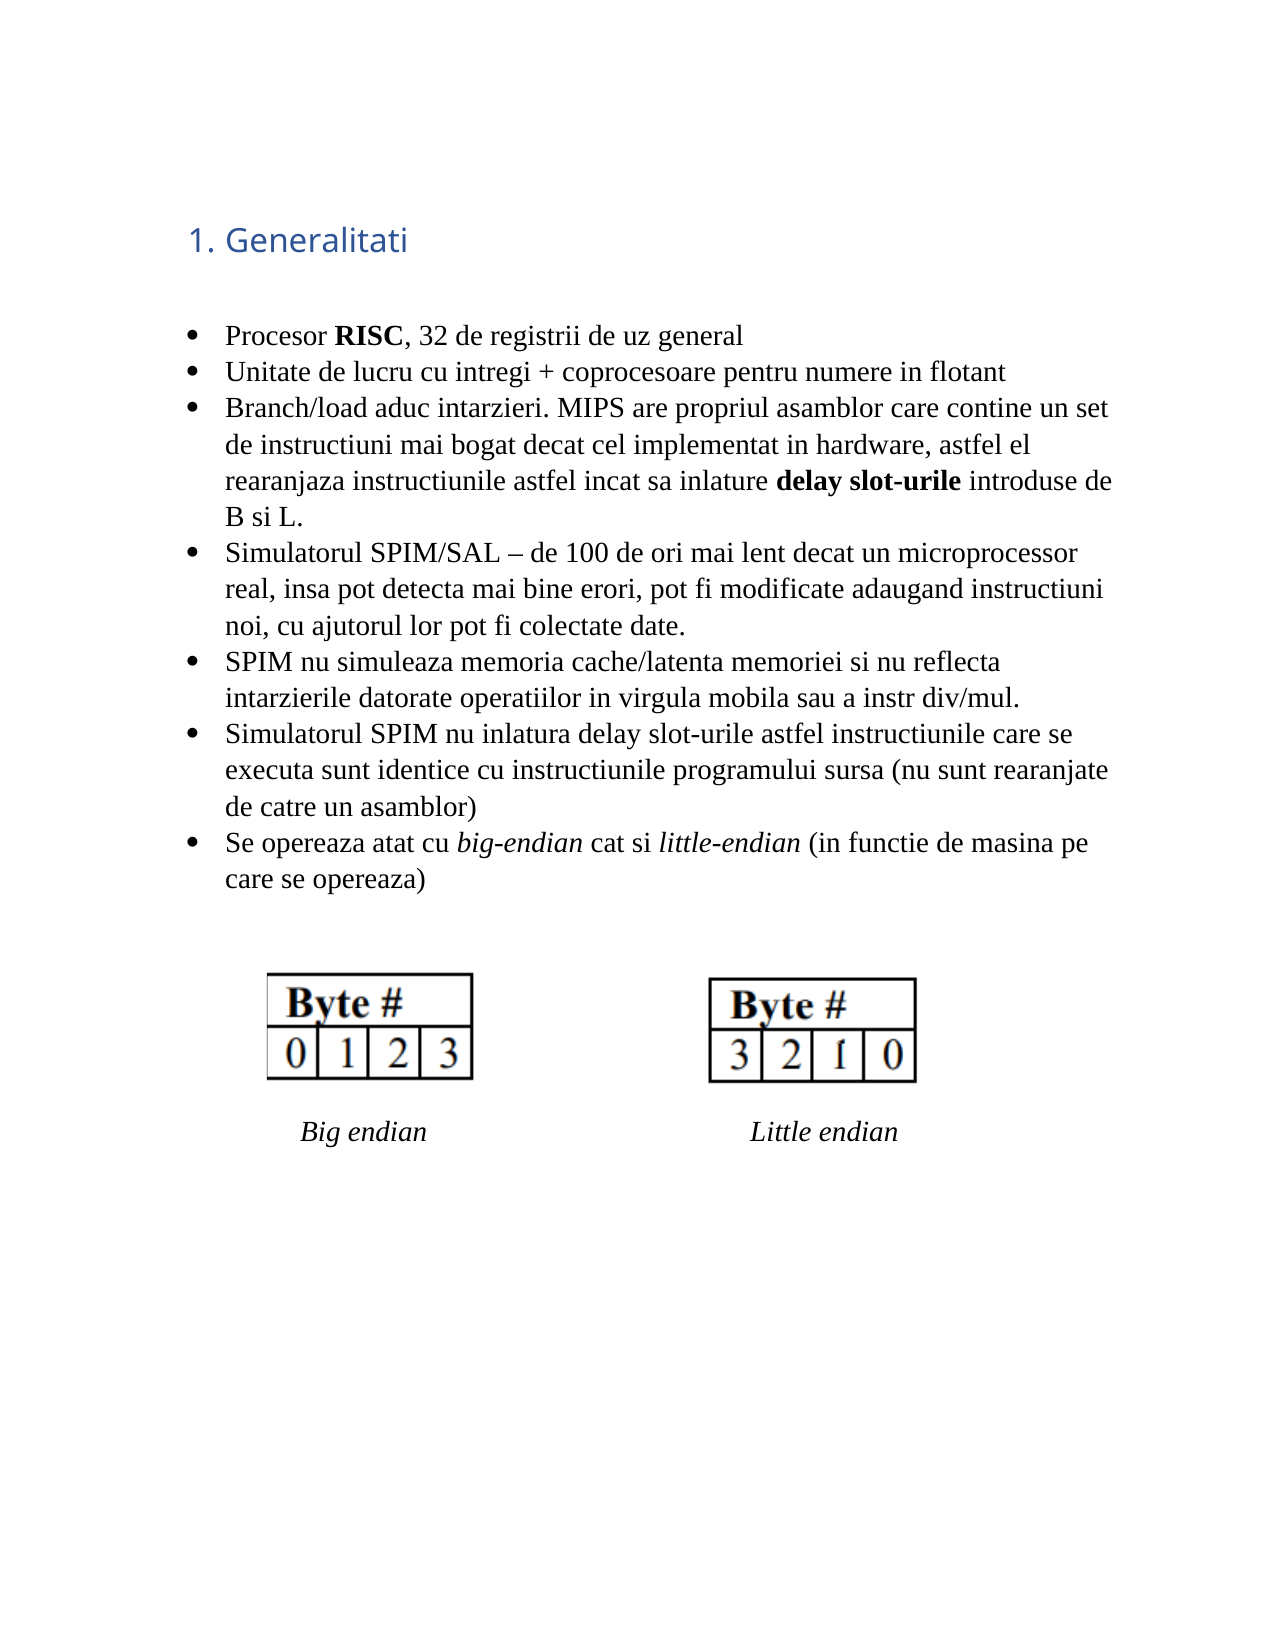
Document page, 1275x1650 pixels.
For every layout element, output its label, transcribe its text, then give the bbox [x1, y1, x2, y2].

subtitle Generalitati [187, 216, 1125, 262]
picture [266, 970, 480, 1082]
list Simulatorul SPIM nu inlatura delay slot-urile astfel instructiunile care se executa sunt identice cu instructiunile programului sursa (nu sunt rearanjate de catre un asamblor) [187, 716, 1125, 822]
list Big endian Little endian [225, 1114, 1125, 1148]
list Unitate de lucru cu intregi + coprocesoare pentru numere in flotant [187, 354, 1125, 388]
list SPIM nu simuleaza memoria cache/latenta memoriei si nu reflecta intarzierile datorate operatiilor in virgula mobila sau a instr div/mul. [187, 644, 1125, 714]
list Simulatorul SPIM/SAL – de 100 de ori mai lent decat un microprocessor real, insa pot detecta mai bine erori, pot fi modificate adaugand instructiuni noi, cu ajutorul lor pot fi colectate date. [187, 535, 1125, 641]
list Se opereaza atat cu big-endian cat si little-endian (in functie de masina pe care se opereaza) [187, 825, 1125, 894]
picture [701, 970, 936, 1095]
list Branch/load aduc intarzieri. MIPS are propriul asamblor care contine un set de instructiuni mai bogat decat cel implementat in hardware, astfel el rearanjaza instructiunile astfel incat sa inlature delay slot-urile introduse de B si L. [187, 391, 1125, 533]
list Procesor RISC, 32 de registrii de uz general [187, 318, 1125, 352]
